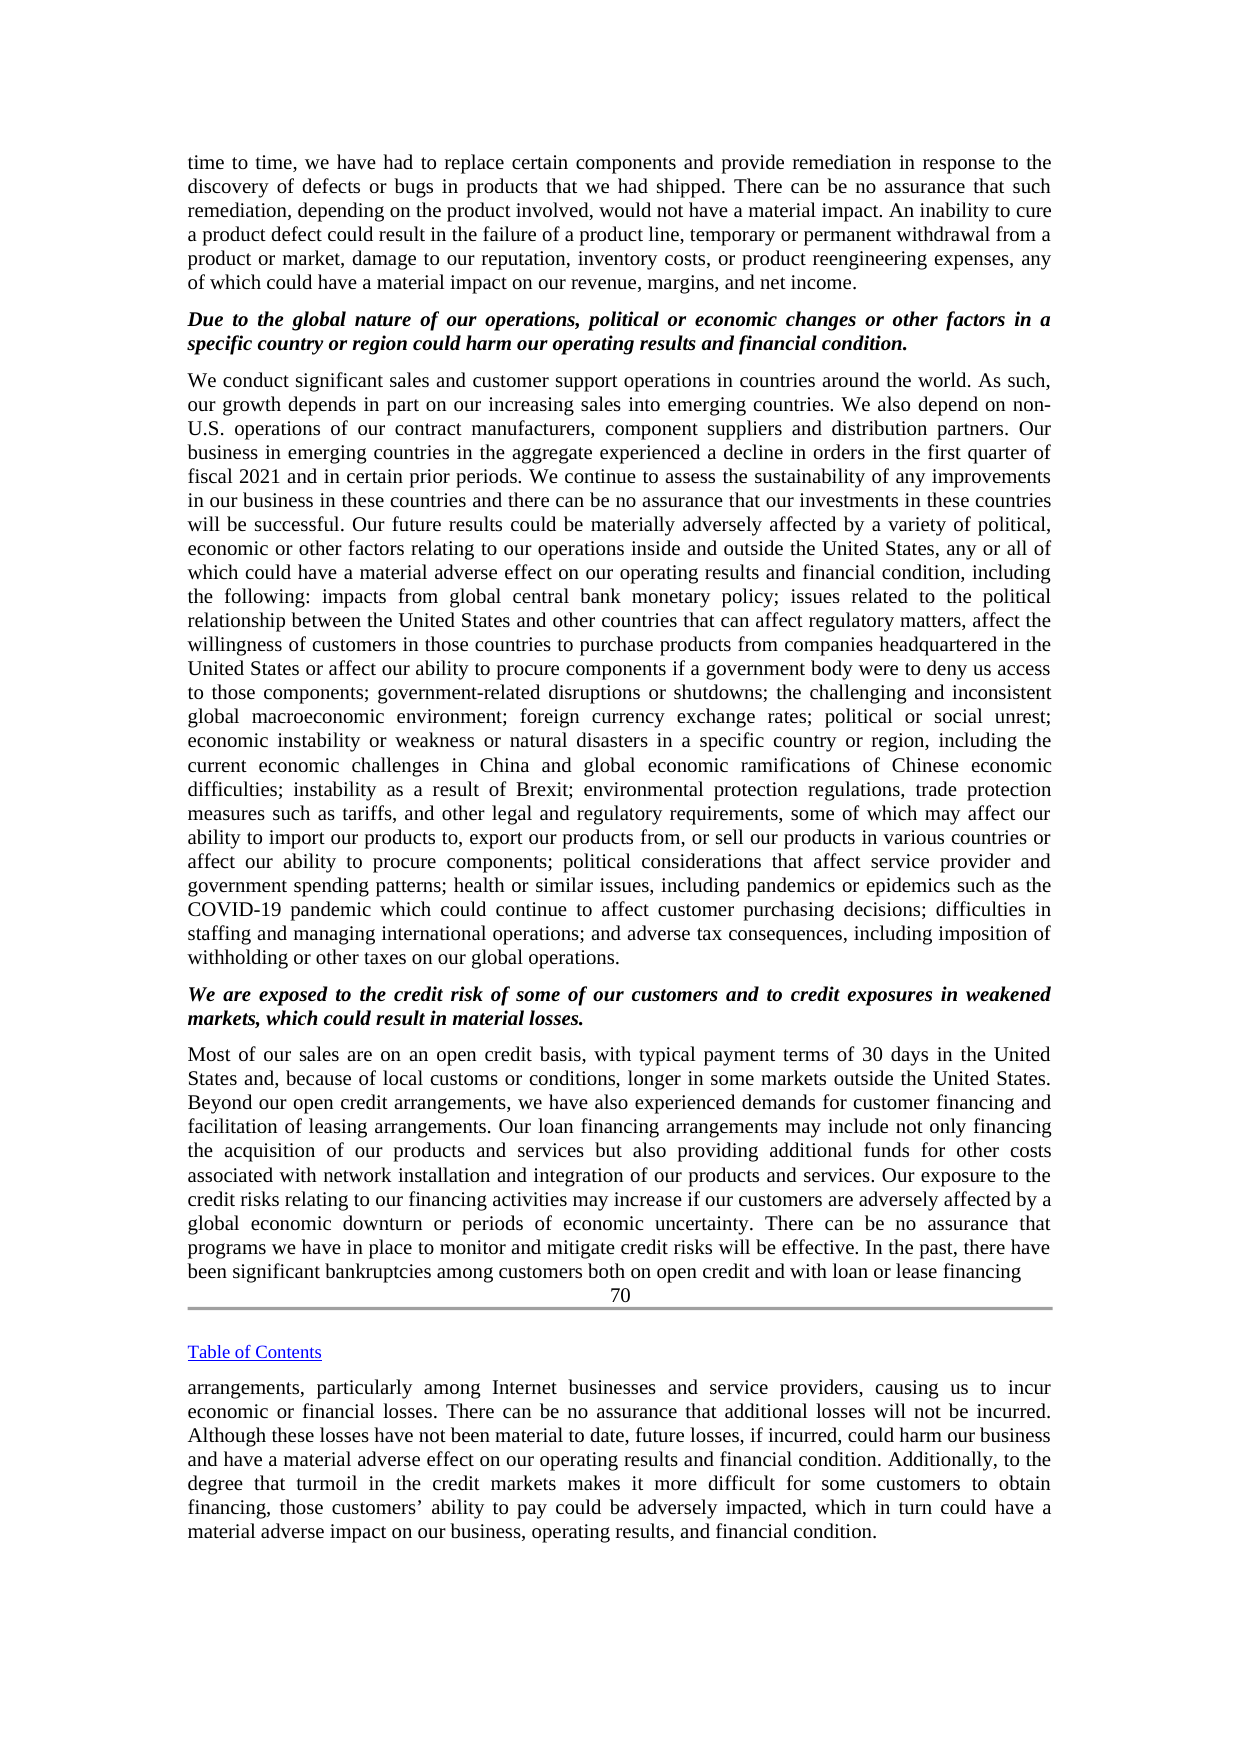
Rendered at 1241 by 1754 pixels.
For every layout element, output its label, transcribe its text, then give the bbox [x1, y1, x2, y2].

text We are exposed to the credit risk of some of our customers and to credit exposures in weakened markets, which could result in material losses. [187, 982, 1053, 1030]
text We conduct significant sales and customer support operations in countries around the world. As such, our growth depends in part on our increasing sales into emerging countries. We also depend on non-U.S. operations of our contract manufacturers, component suppliers and distribution partners. Our business in emerging countries in the aggregate experienced a decline in orders in the first quarter of fiscal 2021 and in certain prior periods. We continue to assess the sustainability of any improvements in our business in these countries and there can be no assurance that our investments in these countries will be successful. Our future results could be materially adversely affected by a variety of political, economic or other factors relating to our operations inside and outside the United States, any or all of which could have a material adverse effect on our operating results and financial condition, including the following: impacts from global central bank monetary policy; issues related to the political relationship between the United States and other countries that can affect regulatory matters, affect the willingness of customers in those countries to purchase products from companies headquartered in the United States or affect our ability to procure components if a government body were to deny us access to those components; government-related disruptions or shutdowns; the challenging and inconsistent global macroeconomic environment; foreign currency exchange rates; political or social unrest; economic instability or weakness or natural disasters in a specific country or region, including the current economic challenges in China and global economic ramifications of Chinese economic difficulties; instability as a result of Brexit; environmental protection regulations, trade protection measures such as tariffs, and other legal and regulatory requirements, some of which may affect our ability to import our products to, export our products from, or sell our products in various countries or affect our ability to procure components; political considerations that affect service provider and government spending patterns; health or similar issues, including pandemics or epidemics such as the COVID-19 pandemic which could continue to affect customer purchasing decisions; difficulties in staffing and managing international operations; and adverse tax consequences, including imposition of withholding or other taxes on our global operations. [187, 367, 1053, 969]
text arrangements, particularly among Internet businesses and service providers, causing us to incur economic or financial losses. There can be no assurance that additional losses will not be incurred. Although these losses have not been material to date, future losses, if incurred, could harm our business and have a material adverse effect on our operating results and financial condition. Additionally, to the degree that turmoil in the credit markets makes it more difficult for some customers to obtain financing, those customers’ ability to pay could be adversely impacted, which in turn could have a material adverse impact on our business, operating results, and financial condition. [187, 1375, 1053, 1543]
text Table of Contents [187, 1341, 1053, 1362]
text Most of our sales are on an open credit basis, with typical payment terms of 30 days in the United States and, because of local customs or conditions, longer in some markets outside the United States. Beyond our open credit arrangements, we have also experienced demands for customer financing and facilitation of leasing arrangements. Our loan financing arrangements may include not only financing the acquisition of our products and services but also providing additional funds for other costs associated with network installation and integration of our products and services. Our exposure to the credit risks relating to our financing activities may increase if our customers are adversely affected by a global economic downturn or periods of economic uncertainty. There can be no assurance that programs we have in place to monitor and mitigate credit risks will be effective. In the past, there have been significant bankruptcies among customers both on open credit and with loan or lease financing [187, 1042, 1053, 1283]
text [187, 150, 1053, 294]
text Due to the global nature of our operations, political or economic changes or other factors in a specific country or region could harm our operating results and financial condition. [187, 307, 1053, 355]
text 70 [187, 1283, 1053, 1306]
